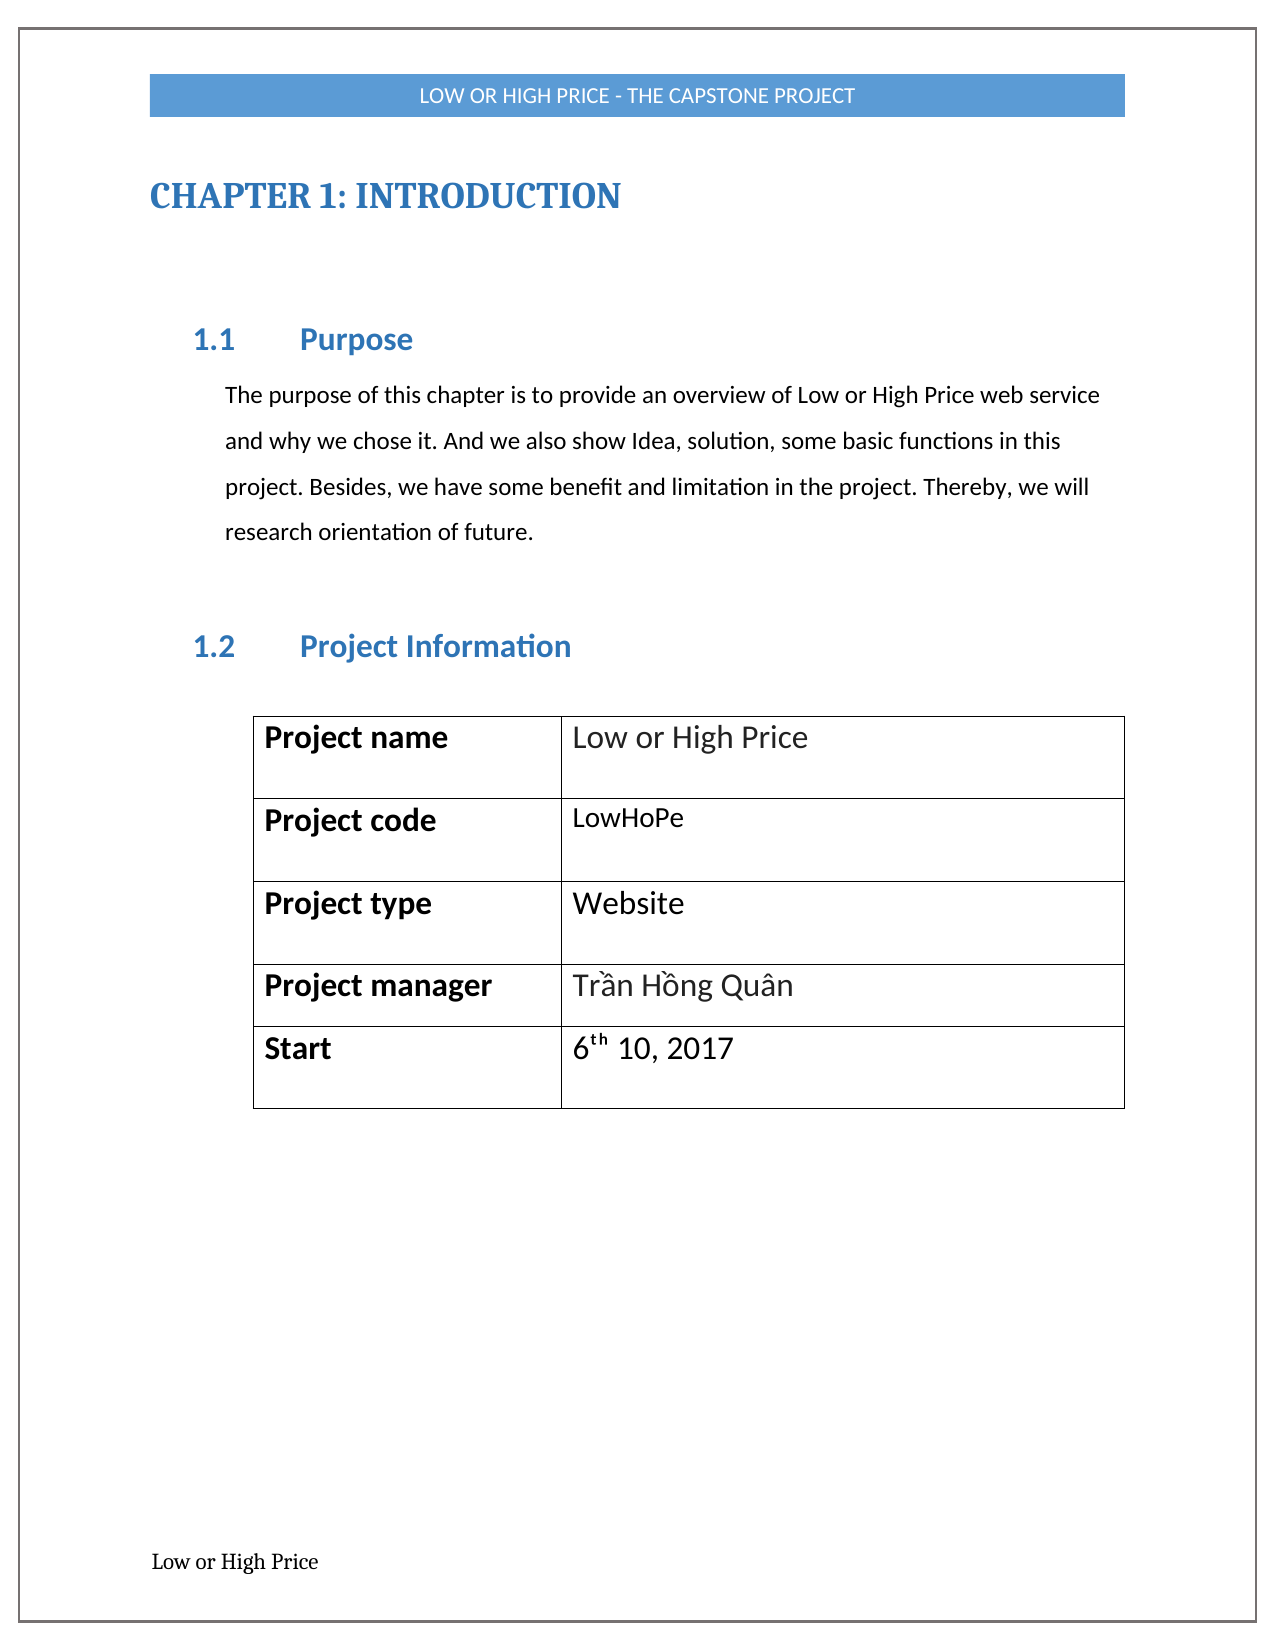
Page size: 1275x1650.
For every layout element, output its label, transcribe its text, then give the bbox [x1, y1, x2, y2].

table_cell 6ᵗʰ 10, 2017 [562, 1027, 1124, 1108]
table_cell Website [562, 882, 1124, 963]
table_cell Start [254, 1027, 561, 1108]
subtitle Purpose [192, 318, 1125, 359]
table_cell LowHoPe [562, 799, 1124, 881]
list The purpose of this chapter is to provide an overview of Low or High Price web service and why we chose it. And we also show Idea, solution, some basic functions in this project. Besides, we have some benefit and limitation in the project. Thereby, we will research orientation of future. [225, 379, 1125, 547]
subtitle CHAPTER 1: INTRODUCTION [150, 175, 1125, 218]
table_cell Project type [254, 882, 561, 963]
table_header Project name [254, 717, 561, 798]
table_cell Trần Hồng Quân [562, 965, 1124, 1026]
table_cell Project code [254, 799, 561, 881]
table_header Low or High Price [562, 717, 1124, 798]
subtitle Project Information [192, 625, 1125, 665]
table_cell Project manager [254, 965, 561, 1026]
